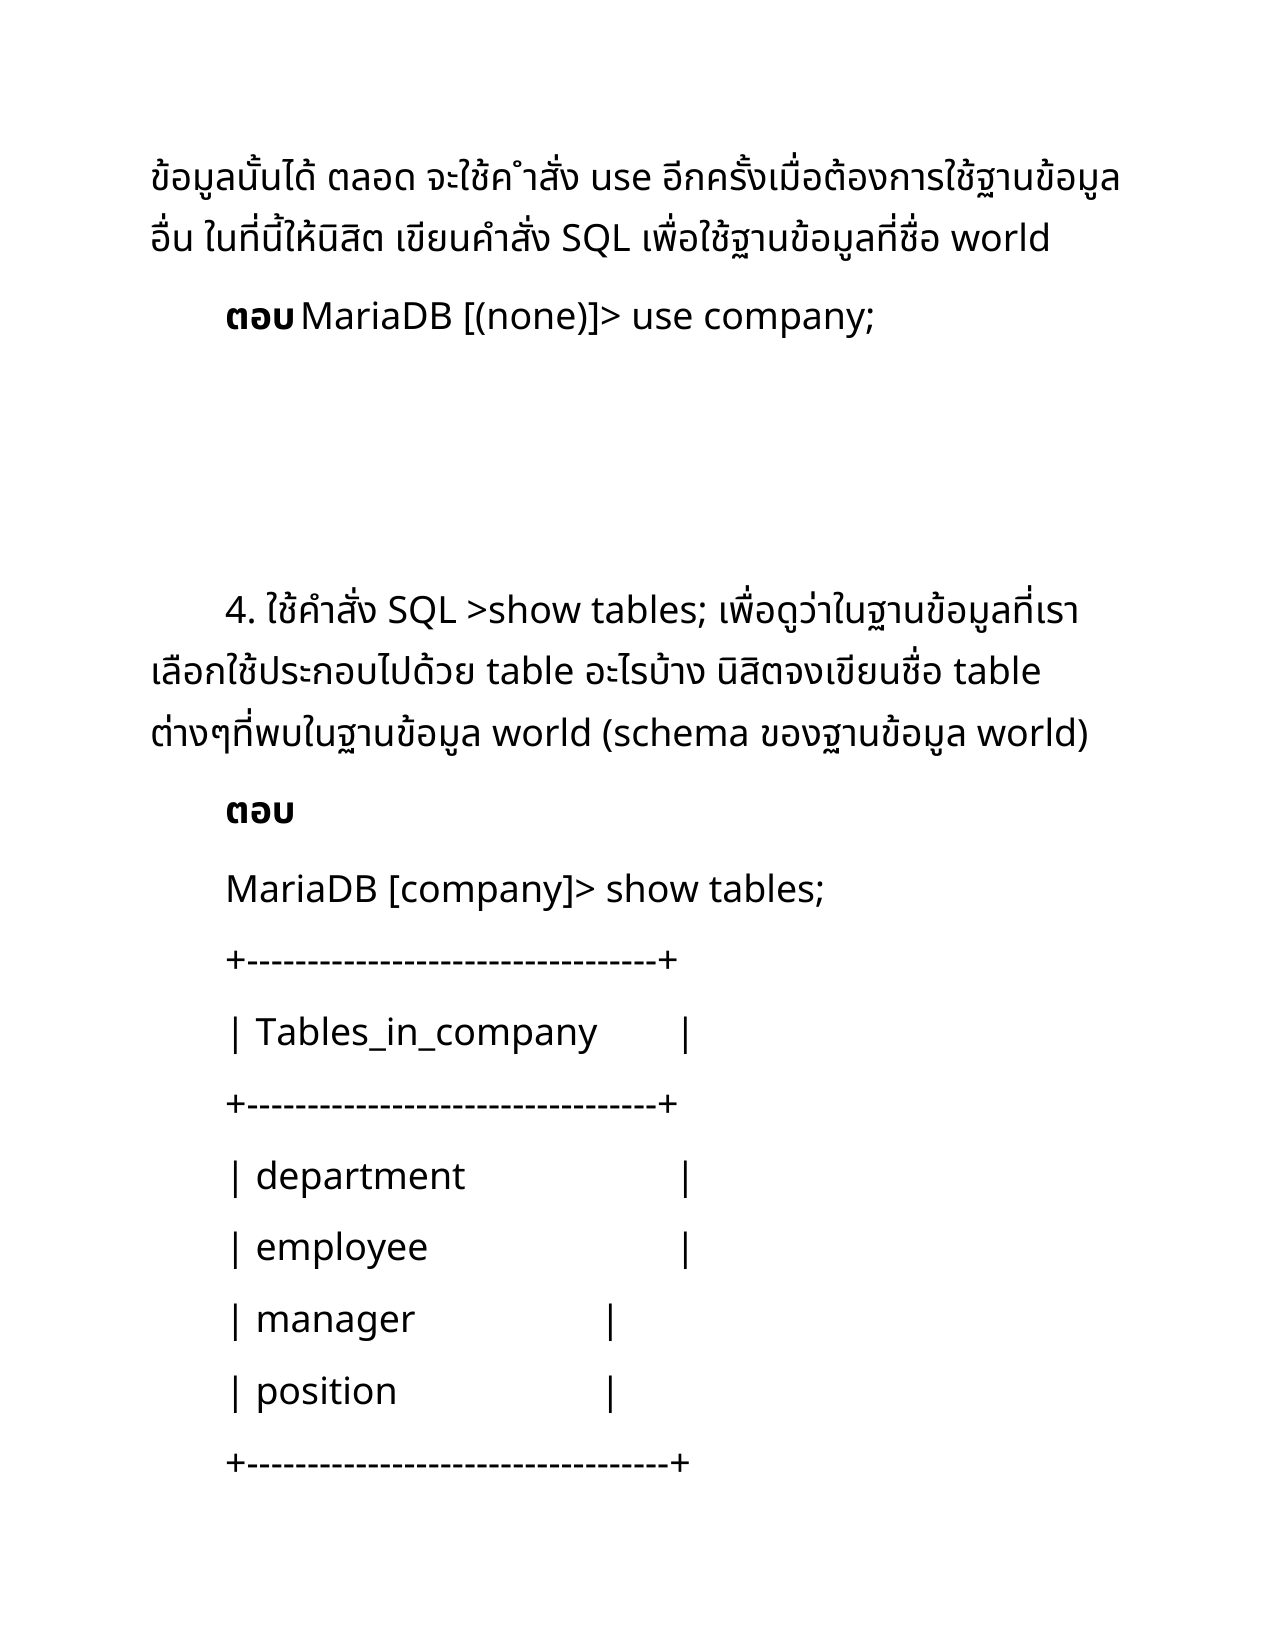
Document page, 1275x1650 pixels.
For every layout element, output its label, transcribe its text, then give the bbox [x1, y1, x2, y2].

text | position | [150, 1364, 1125, 1415]
text +----------------------------------+ [150, 1077, 1125, 1128]
text +----------------------------------+ [150, 934, 1125, 985]
text | department | [150, 1149, 1125, 1200]
text ตอบ MariaDB [(none)]> use company; [150, 289, 1125, 347]
text | manager | [150, 1292, 1125, 1343]
text 4. ใช้คำสั่ง SQL >show tables; เพื่อดูว่าในฐานข้อมูลที่เราเลือกใช้ประกอบไปด้วย table อะไรบ้าง นิสิตจงเขียนชื่อ table ต่างๆที่พบในฐานข้อมูล world (schema ของฐานข้อมูล world) [150, 583, 1125, 763]
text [150, 150, 1125, 268]
text +-----------------------------------+ [150, 1436, 1125, 1487]
text | employee | [150, 1221, 1125, 1272]
text | Tables_in_company | [150, 1005, 1125, 1056]
text ตอบ [150, 784, 1125, 841]
text MariaDB [company]> show tables; [150, 862, 1125, 913]
